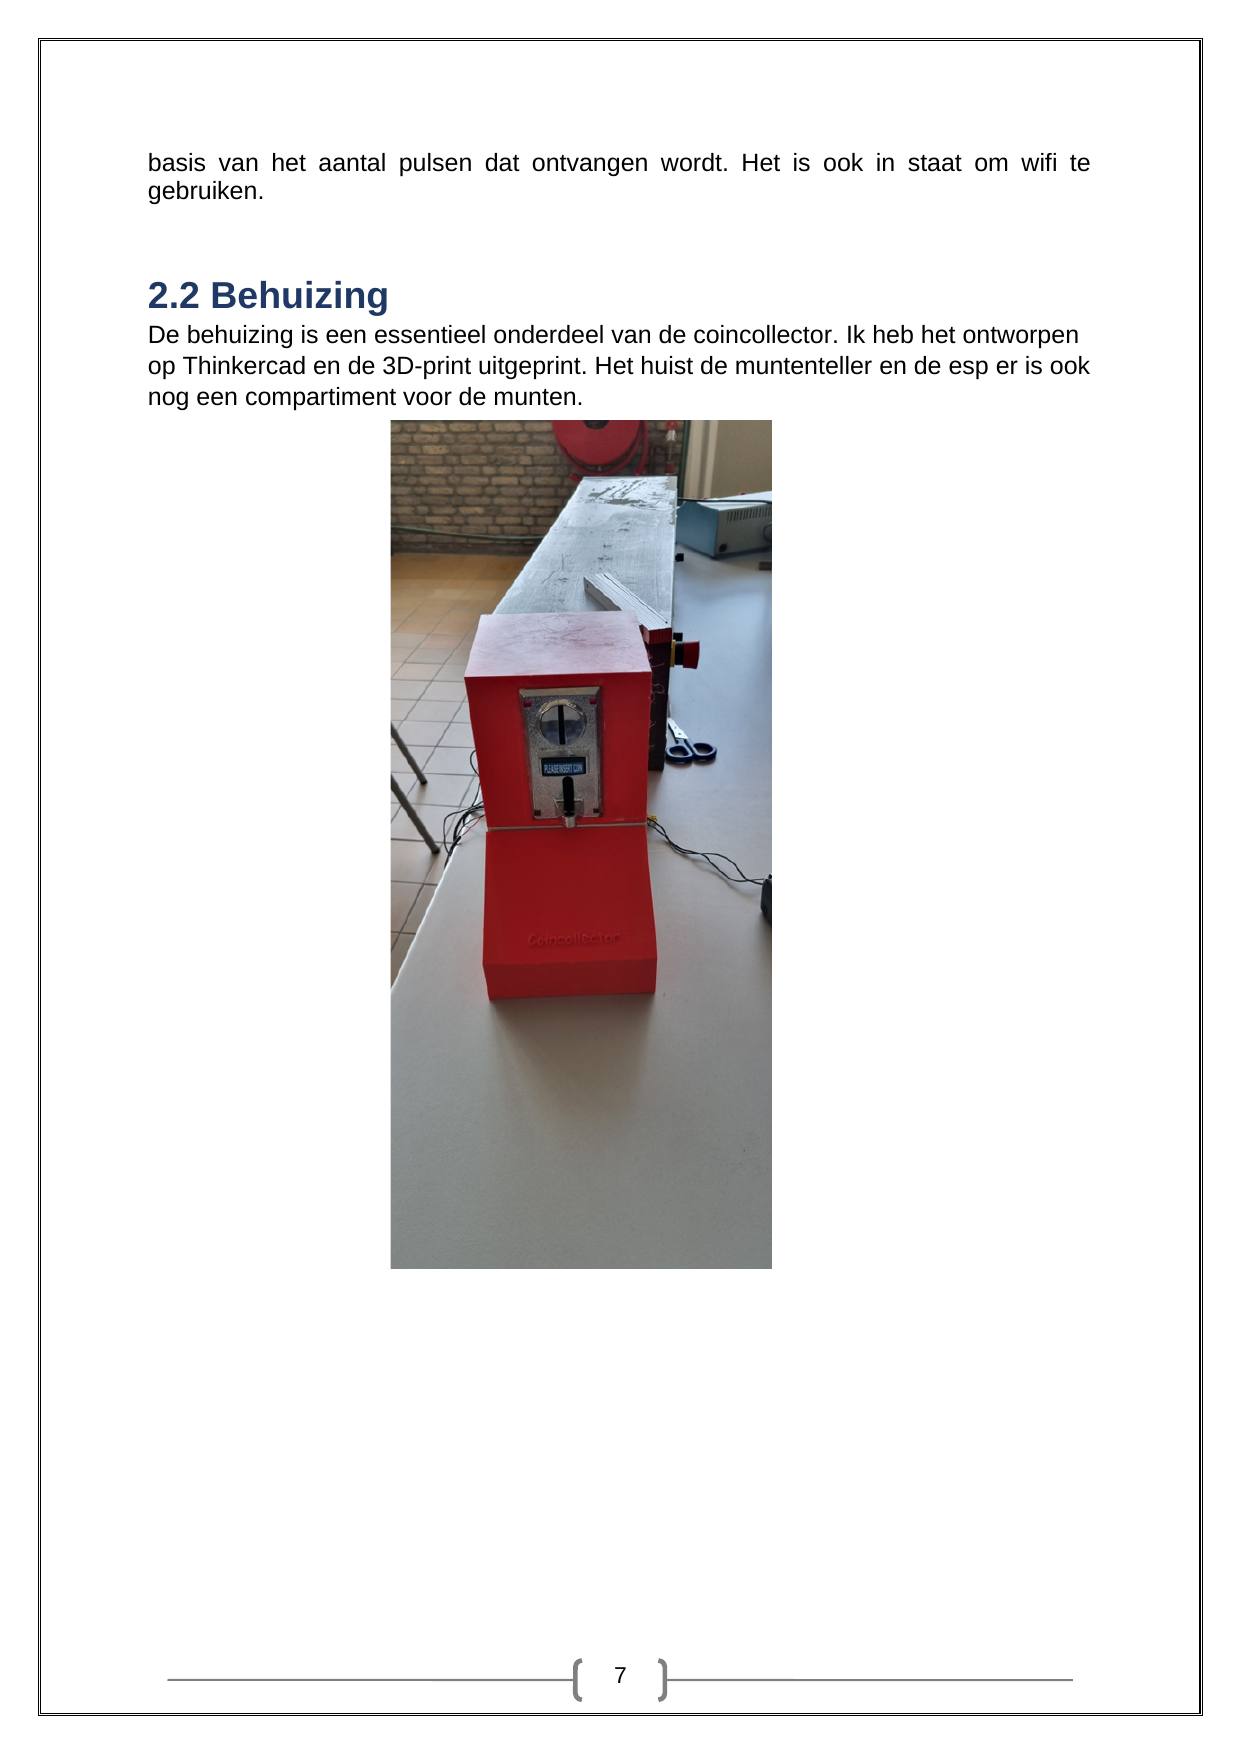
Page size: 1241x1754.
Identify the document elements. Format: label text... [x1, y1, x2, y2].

picture [390, 420, 772, 1269]
subtitle 2.2 Behuizing [148, 273, 1093, 316]
text De behuizing is een essentieel onderdeel van de coincollector. Ik heb het ontworpen op Thinkercad en de 3D-print uitgeprint. Het huist de muntenteller en de esp er is ook nog een compartiment voor de munten. [148, 320, 1093, 411]
